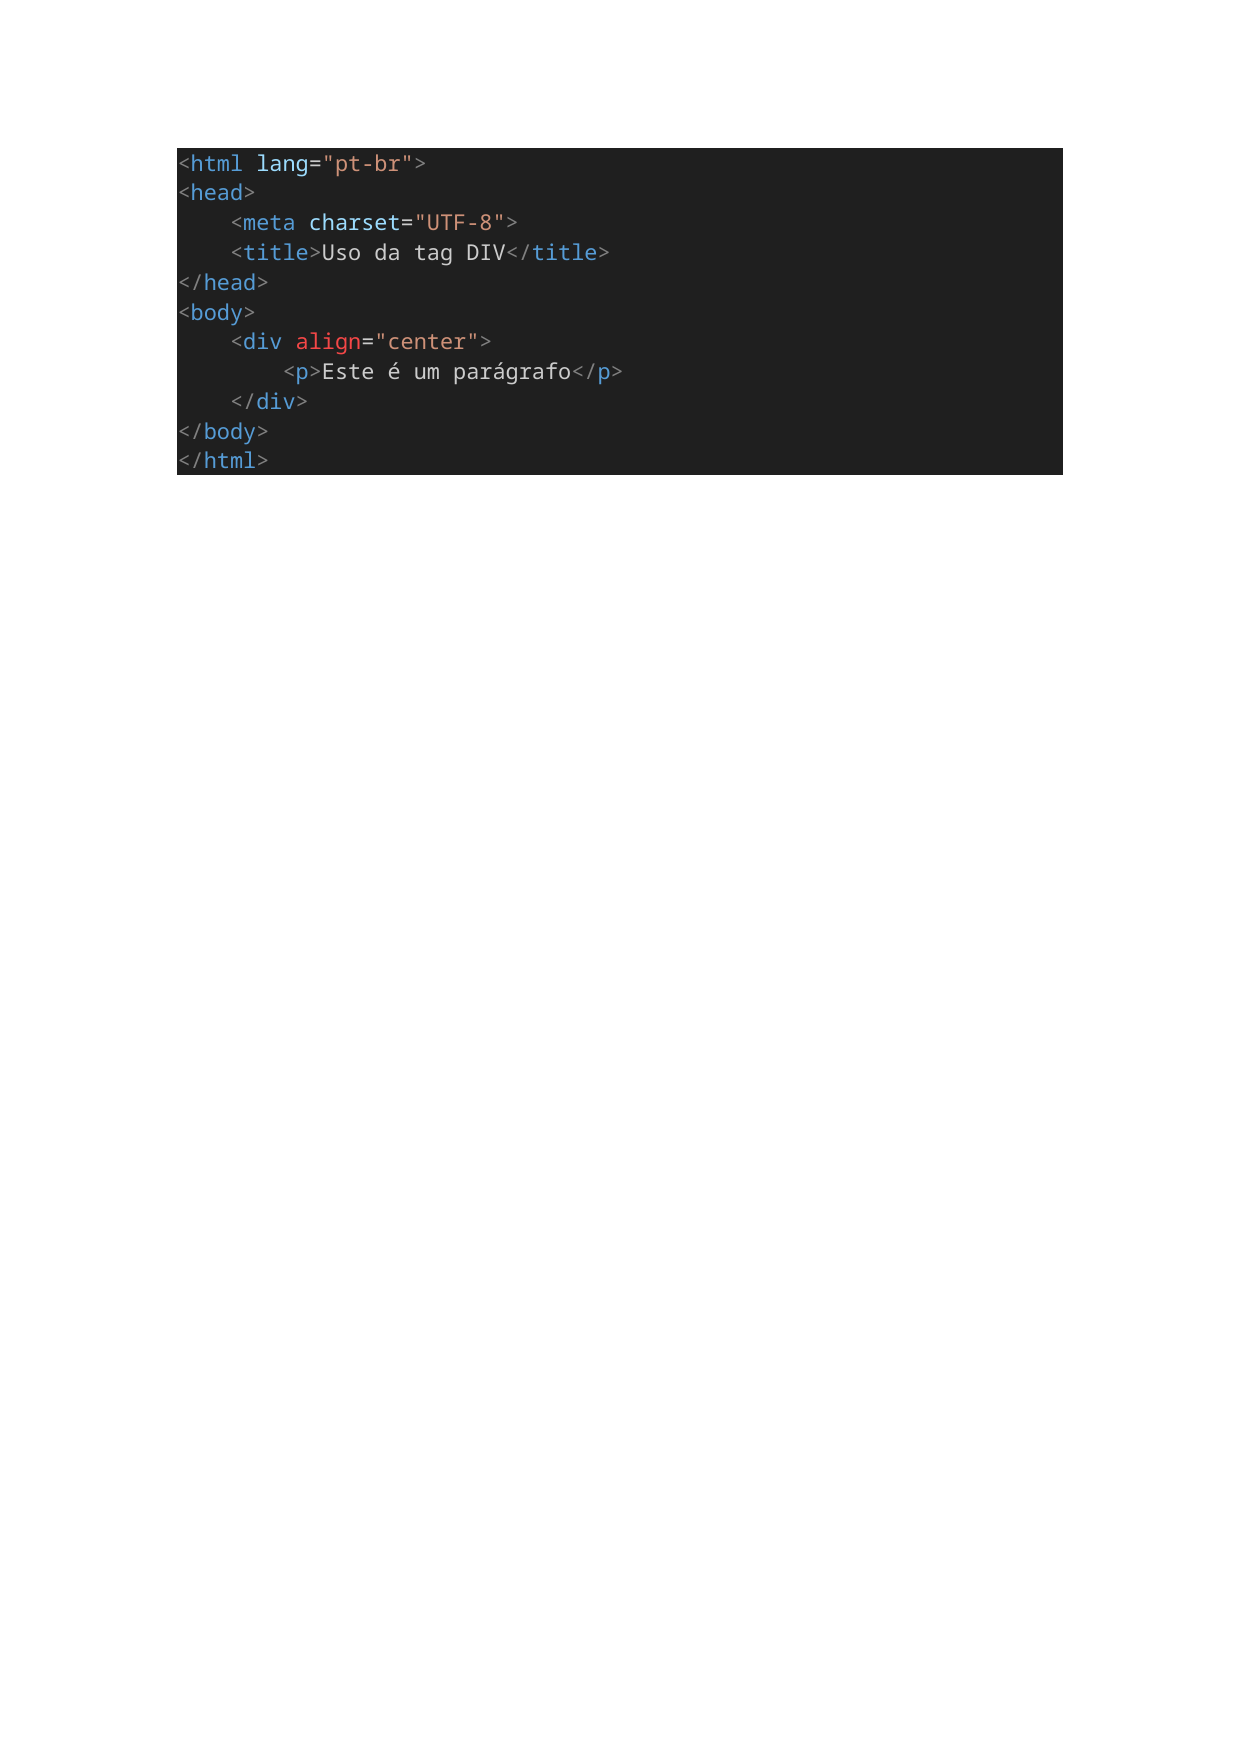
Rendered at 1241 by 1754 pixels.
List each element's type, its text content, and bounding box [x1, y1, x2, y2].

text <title>Uso da tag DIV</title> [177, 237, 1063, 267]
text </head> [177, 267, 1063, 297]
text <body> [177, 297, 1063, 326]
text <p>Este é um parágrafo</p> [177, 356, 1063, 386]
text <head> [177, 177, 1063, 207]
text <meta charset="UTF-8"> [177, 207, 1063, 237]
text </html> [177, 446, 1063, 475]
text <div align="center"> [177, 326, 1063, 356]
text </div> [177, 386, 1063, 416]
text </body> [177, 416, 1063, 446]
text <html lang="pt-br"> [177, 148, 1063, 177]
